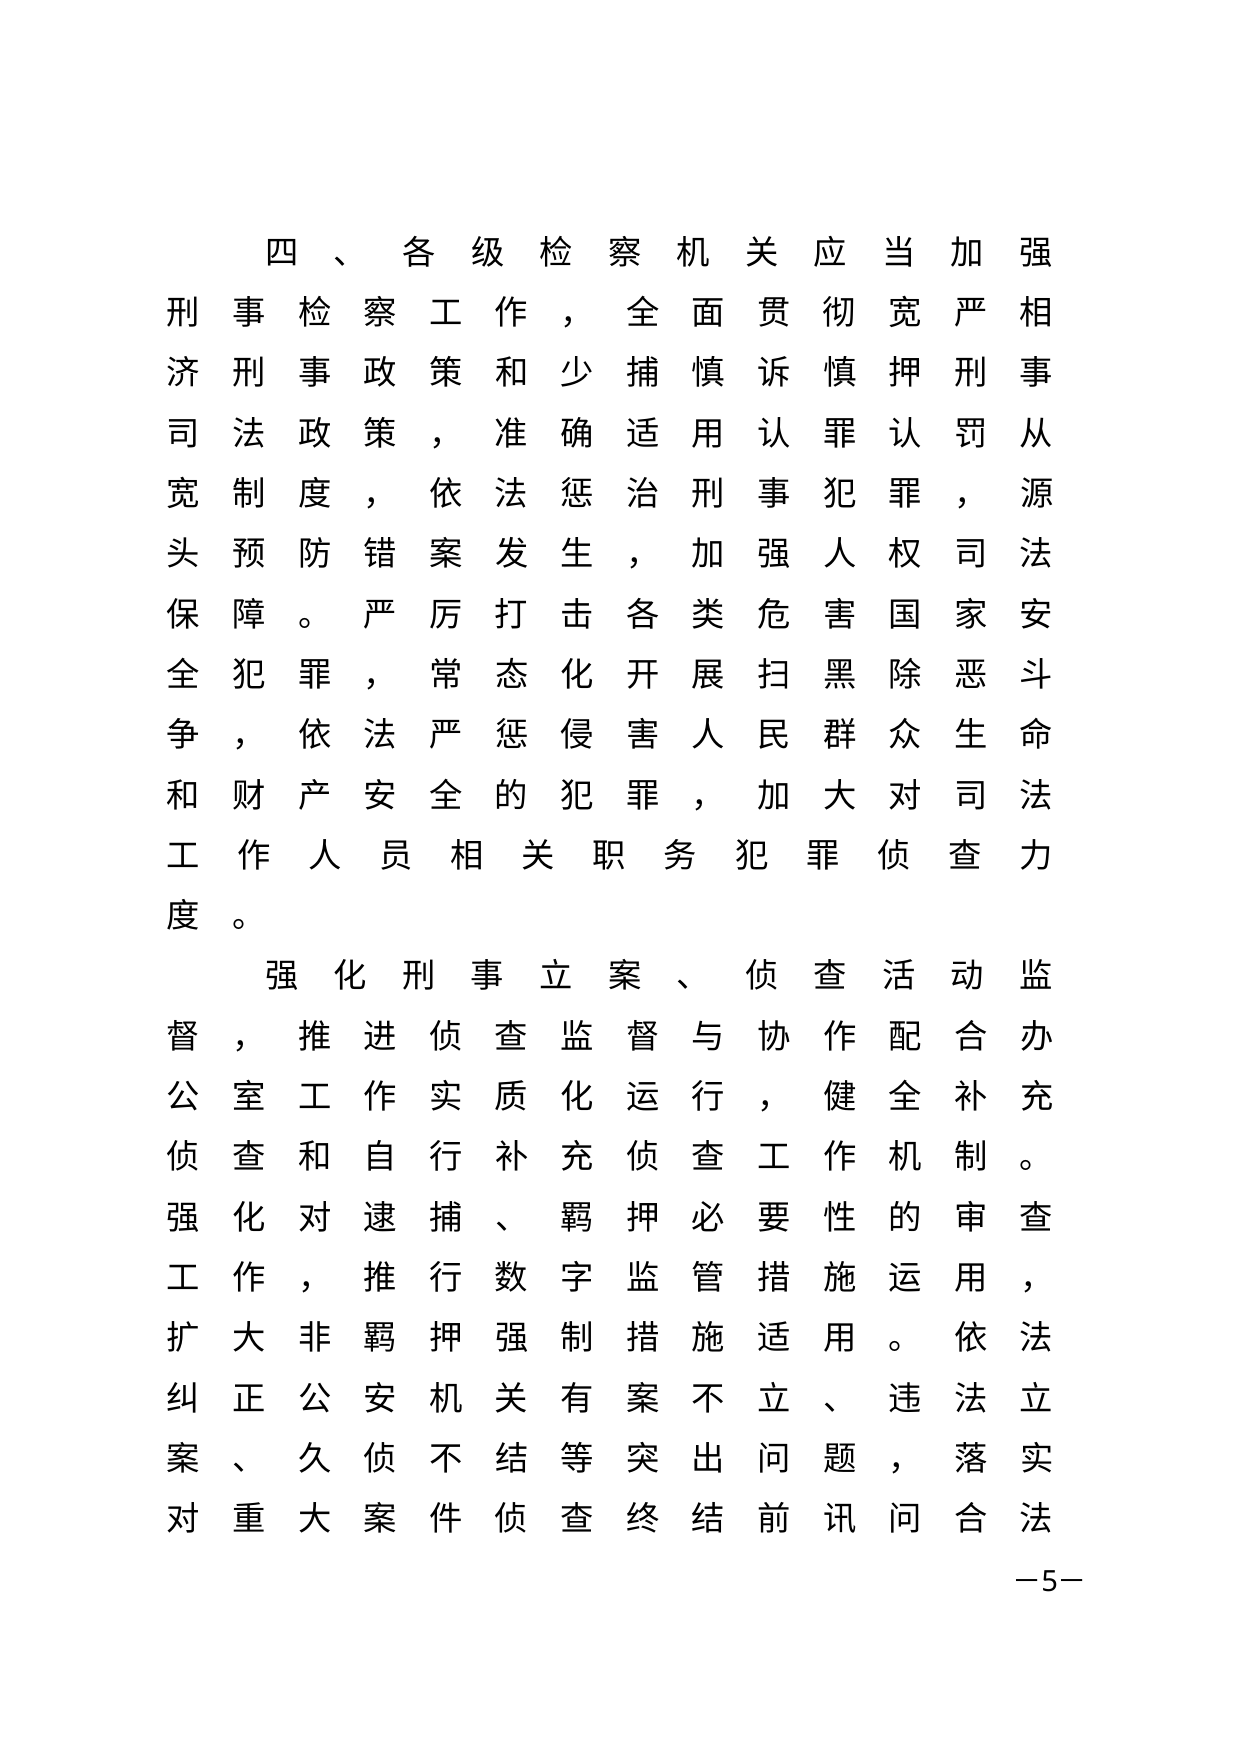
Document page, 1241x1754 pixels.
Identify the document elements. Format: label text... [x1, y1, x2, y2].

list 四、各级检察机关应当加强刑事检察工作，全面贯彻宽严相济刑事政策和少捕慎诉慎押刑事司法政策，准确适用认罪认罚从宽制度，依法惩治刑事犯罪，源头预防错案发生，加强人权司法保障。严厉打击各类危害国家安全犯罪，常态化开展扫黑除恶斗争，依法严惩侵害人民群众生命和财产安全的犯罪，加大对司法工作人员相关职务犯罪侦查力度。 [167, 219, 1085, 943]
